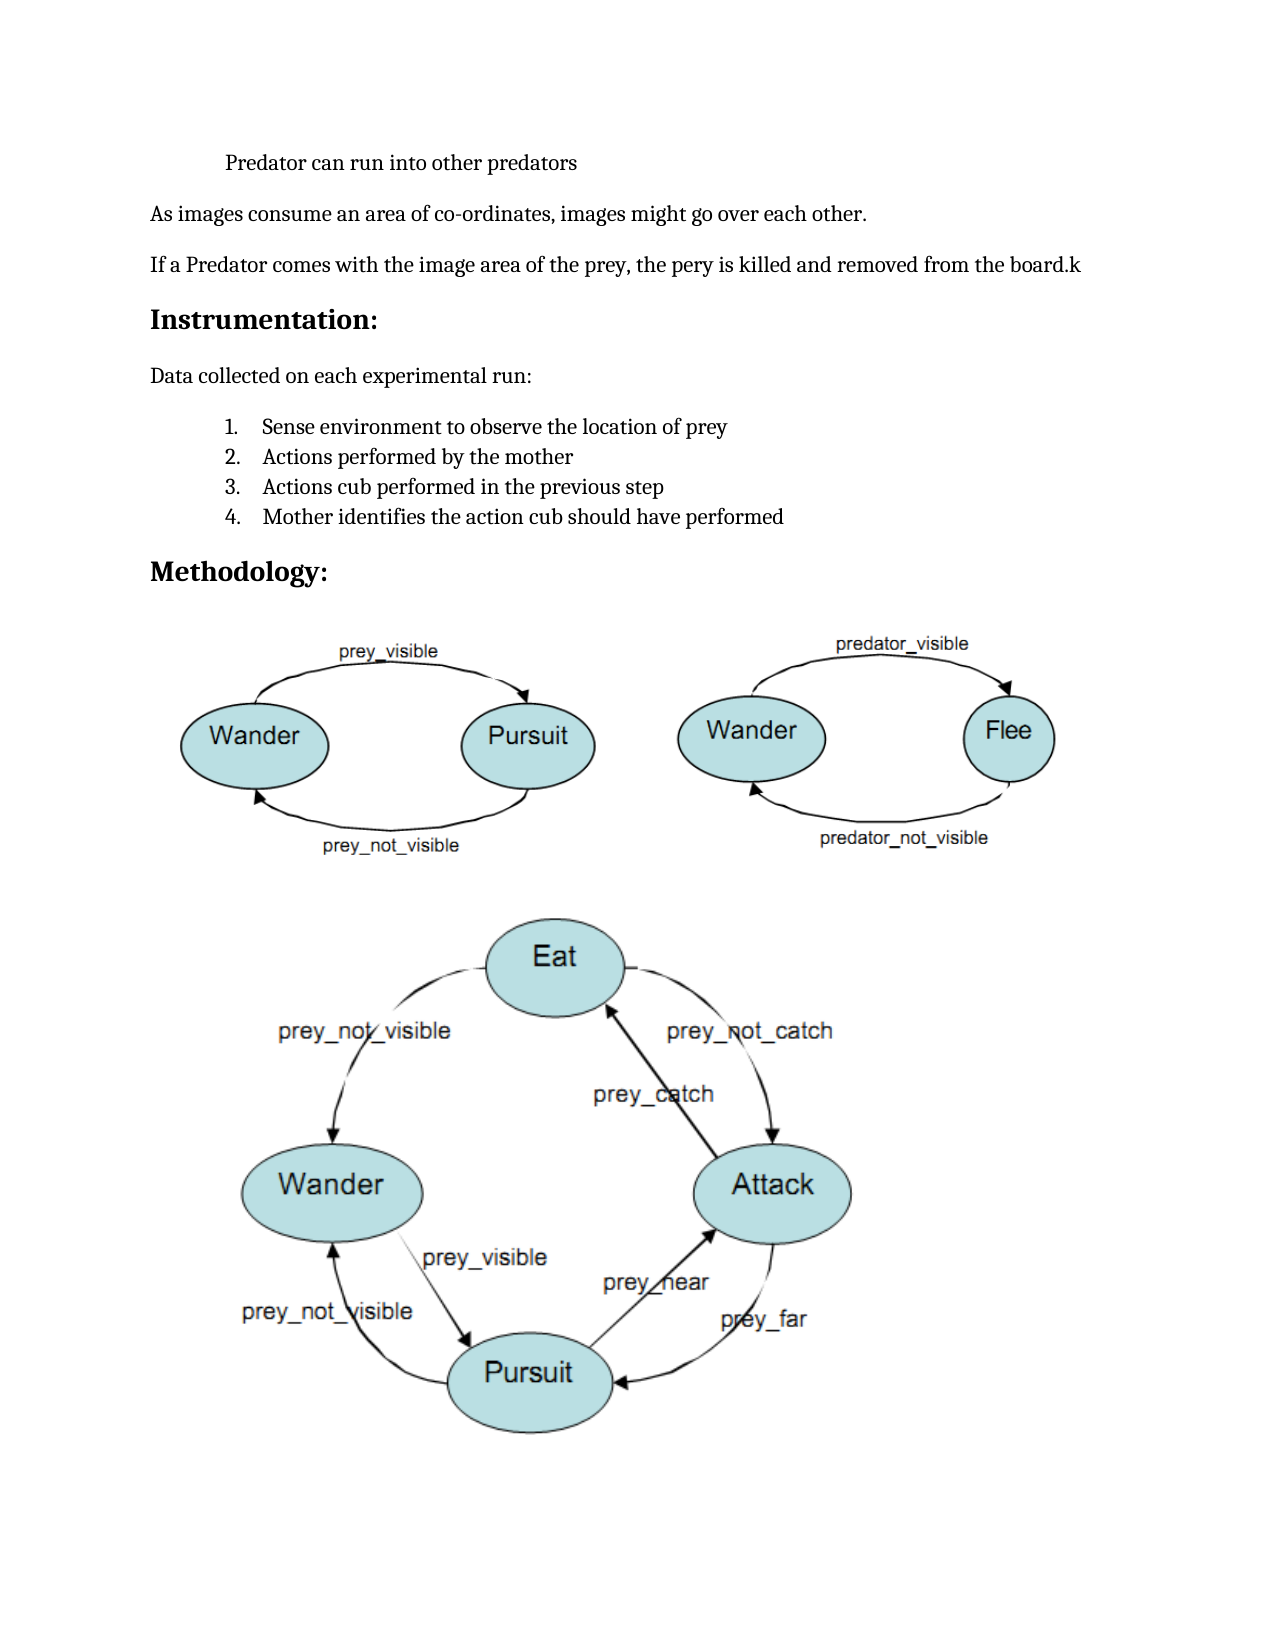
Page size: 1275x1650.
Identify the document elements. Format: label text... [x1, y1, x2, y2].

text As images consume an area of co-ordinates, images might go over each other. [150, 201, 1125, 227]
list Mother identifies the action cub should have performed [225, 504, 1125, 531]
text Instrumentation: [150, 303, 1125, 337]
text Methodology: [150, 555, 1125, 589]
list Sense environment to observe the location of prey [225, 413, 1125, 440]
list Actions performed by the mother [225, 444, 1125, 470]
list Actions cub performed in the previous step [225, 474, 1125, 500]
picture [150, 894, 949, 1438]
text If a Predator comes with the image area of the prey, the pery is killed and removed from the board.k [150, 252, 1125, 278]
text Data collected on each experimental run: [150, 362, 1125, 389]
picture [150, 614, 1089, 870]
text Predator can run into other predators [150, 150, 1125, 176]
